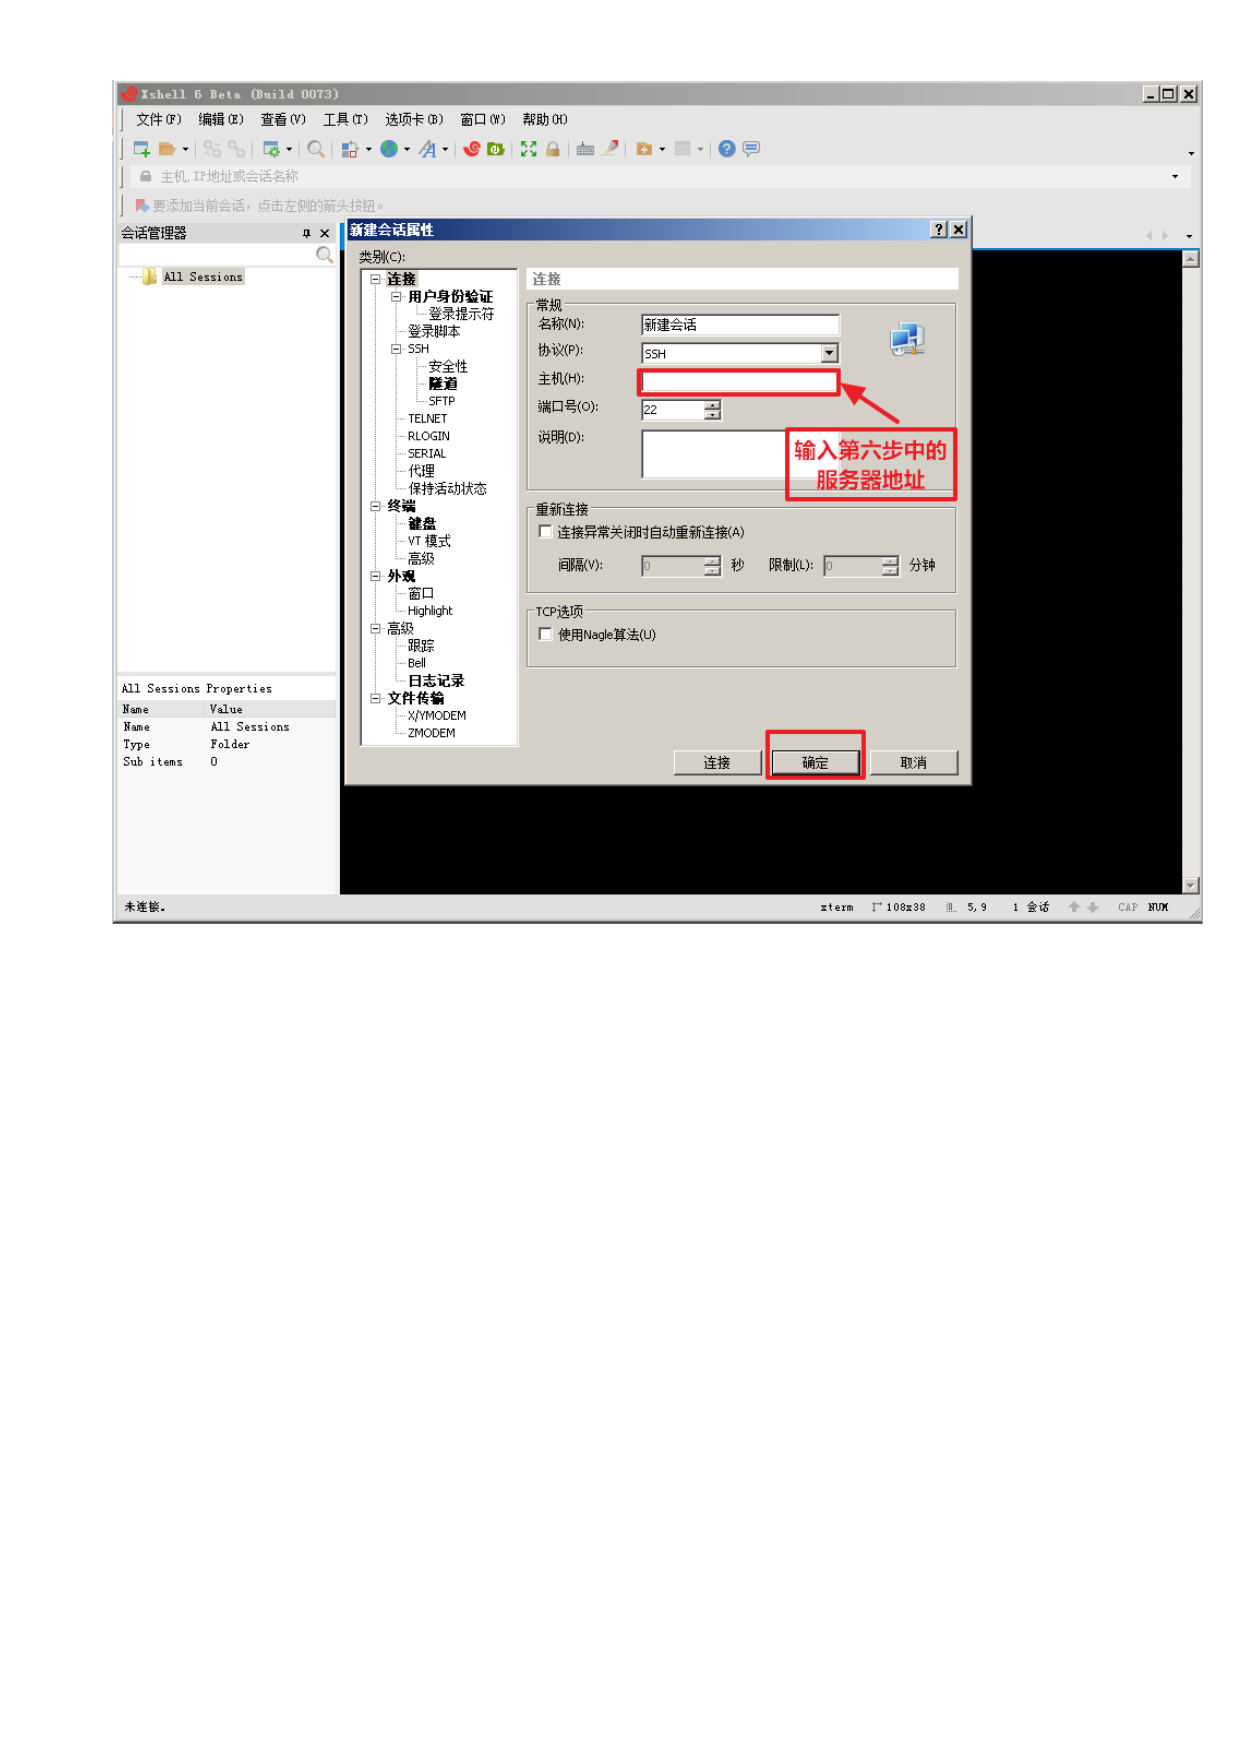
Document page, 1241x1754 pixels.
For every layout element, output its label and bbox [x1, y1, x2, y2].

picture [112, 80, 1203, 924]
